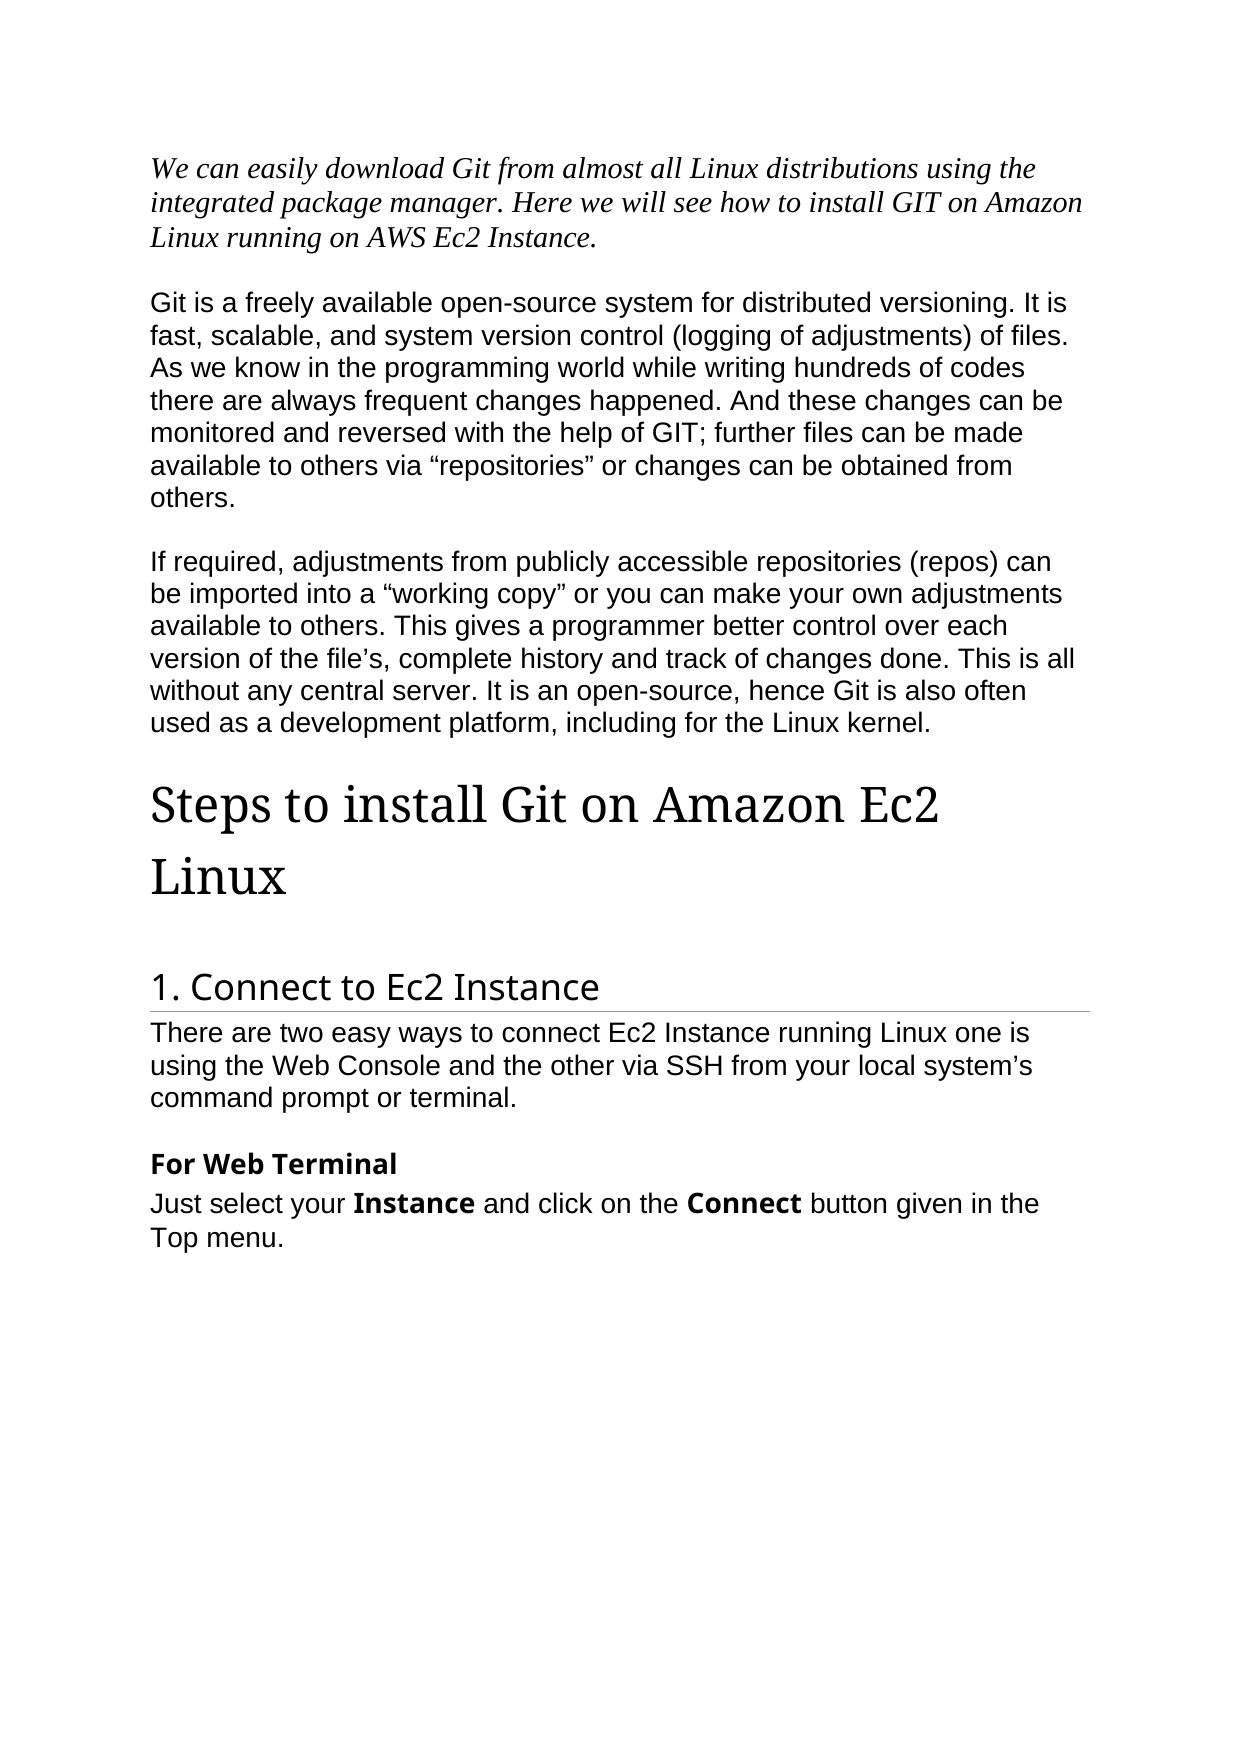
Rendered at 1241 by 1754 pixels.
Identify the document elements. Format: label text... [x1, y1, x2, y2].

subtitle 1. Connect to Ec2 Instance [150, 961, 1090, 1011]
text Git is a freely available open-source system for distributed versioning. It is fast, scalable, and system version control (logging of adjustments) of files. As we know in the programming world while writing hundreds of codes there are always frequent changes happened. And these changes can be monitored and reversed with the help of GIT; further files can be made available to others via “repositories” or changes can be obtained from others. [150, 286, 1090, 513]
text For Web Terminal [150, 1144, 1090, 1183]
text If required, adjustments from publicly accessible repositories (repos) can be imported into a “working copy” or you can make your own adjustments available to others. This gives a programmer better control over each version of the file’s, complete history and track of changes done. This is all without any central server. It is an open-source, hence Git is also often used as a development platform, including for the Linux kernel. [150, 544, 1090, 739]
text We can easily download Git from almost all Linux distributions using the integrated package manager. Here we will see how to install GIT on Amazon Linux running on AWS Ec2 Instance. [150, 150, 1090, 254]
subtitle Steps to install Git on Amazon Ec2 Linux [150, 770, 1090, 909]
text Just select your Instance and click on the Connect button given in the Top menu. [150, 1183, 1090, 1254]
text There are two easy ways to connect Ec2 Instance running Linux one is using the Web Console and the other via SSH from your local system’s command prompt or terminal. [150, 1016, 1090, 1113]
